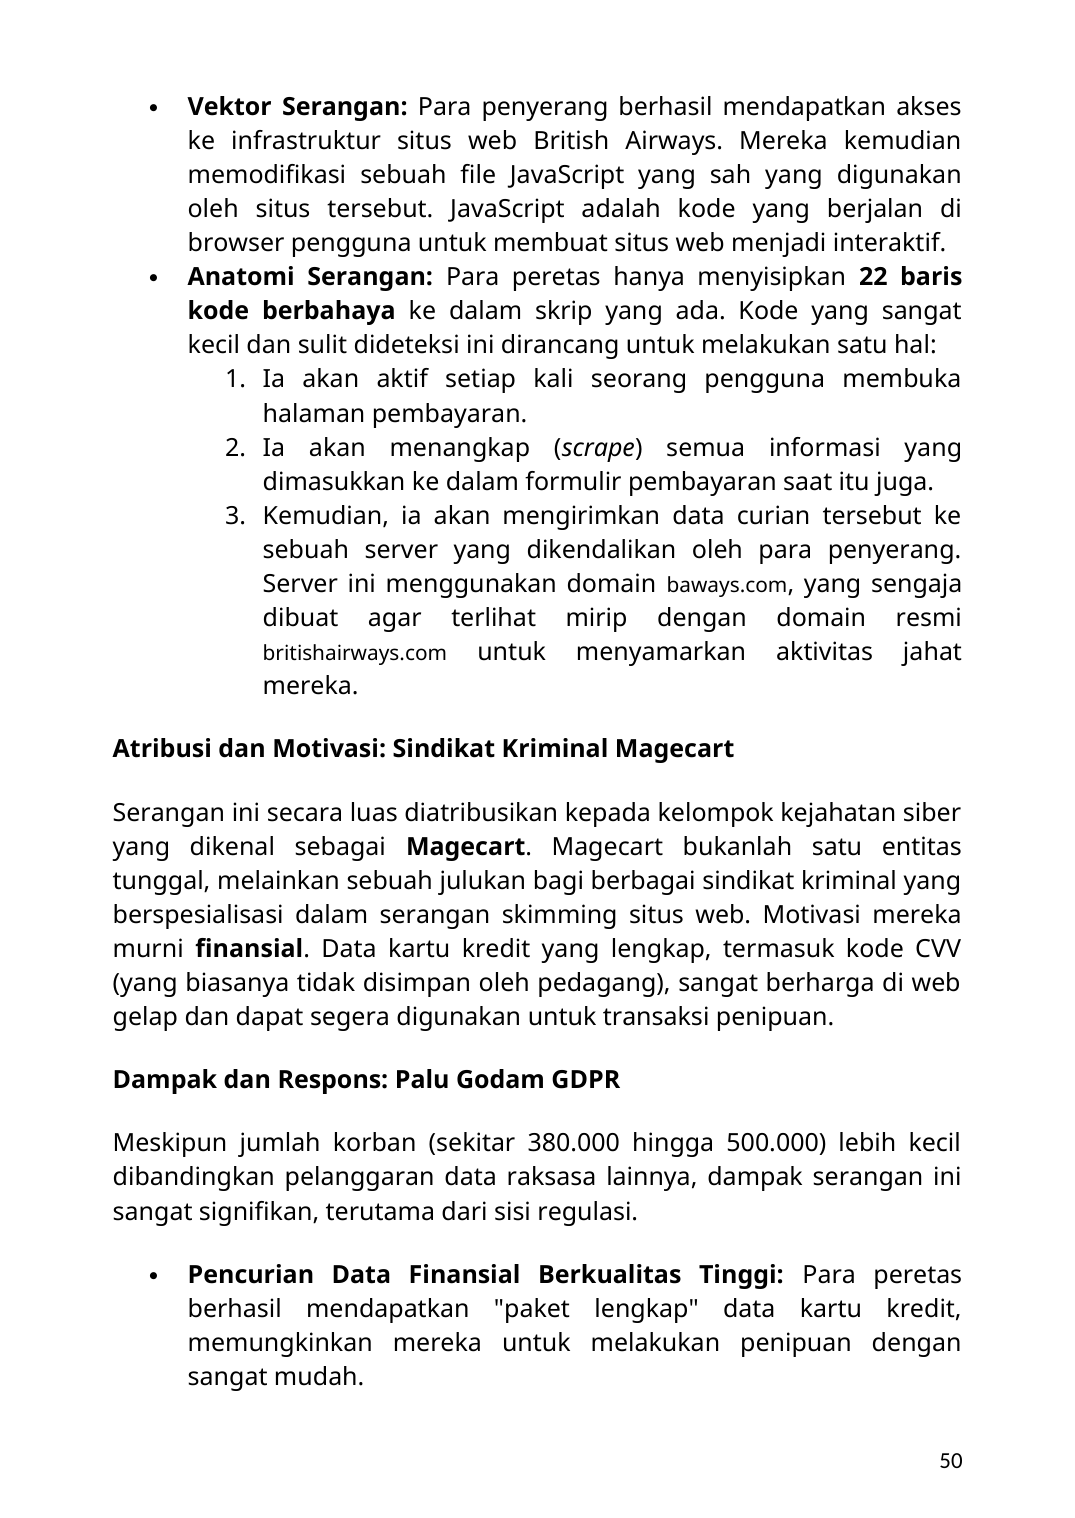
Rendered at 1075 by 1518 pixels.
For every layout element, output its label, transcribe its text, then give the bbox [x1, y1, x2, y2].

list Anatomi Serangan: Para peretas hanya menyisipkan 22 baris kode berbahaya ke dalam skrip yang ada. Kode yang sangat kecil dan sulit dideteksi ini dirancang untuk melakukan satu hal: [150, 259, 962, 361]
list Kemudian, ia akan mengirimkan data curian tersebut ke sebuah server yang dikendalikan oleh para penyerang. Server ini menggunakan domain baways.com, yang sengaja dibuat agar terlihat mirip dengan domain resmi britishairways.com untuk menyamarkan aktivitas jahat mereka. [225, 497, 962, 702]
text Dampak dan Respons: Palu Godam GDPR [112, 1062, 962, 1096]
list Pencurian Data Finansial Berkualitas Tinggi: Para peretas berhasil mendapatkan "paket lengkap" data kartu kredit, memungkinkan mereka untuk melakukan penipuan dengan sangat mudah. [150, 1256, 962, 1393]
text Serangan ini secara luas diatribusikan kepada kelompok kejahatan siber yang dikenal sebagai Magecart. Magecart bukanlah satu entitas tunggal, melainkan sebuah julukan bagi berbagai sindikat kriminal yang berspesialisasi dalam serangan skimming situs web. Motivasi mereka murni finansial. Data kartu kredit yang lengkap, termasuk kode CVV (yang biasanya tidak disimpan oleh pedagang), sangat berharga di web gelap dan dapat segera digunakan untuk transaksi penipuan. [112, 794, 962, 1033]
list Ia akan aktif setiap kali seorang pengguna membuka halaman pembayaran. [225, 361, 962, 429]
text Atribusi dan Motivasi: Sindikat Kriminal Magecart [112, 731, 962, 765]
list Vektor Serangan: Para penyerang berhasil mendapatkan akses ke infrastruktur situs web British Airways. Mereka kemudian memodifikasi sebuah file JavaScript yang sah yang digunakan oleh situs tersebut. JavaScript adalah kode yang berjalan di browser pengguna untuk membuat situs web menjadi interaktif. [150, 89, 962, 259]
text Meskipun jumlah korban (sekitar 380.000 hingga 500.000) lebih kecil dibandingkan pelanggaran data raksasa lainnya, dampak serangan ini sangat signifikan, terutama dari sisi regulasi. [112, 1125, 962, 1227]
list Ia akan menangkap (scrape) semua informasi yang dimasukkan ke dalam formulir pembayaran saat itu juga. [225, 429, 962, 497]
